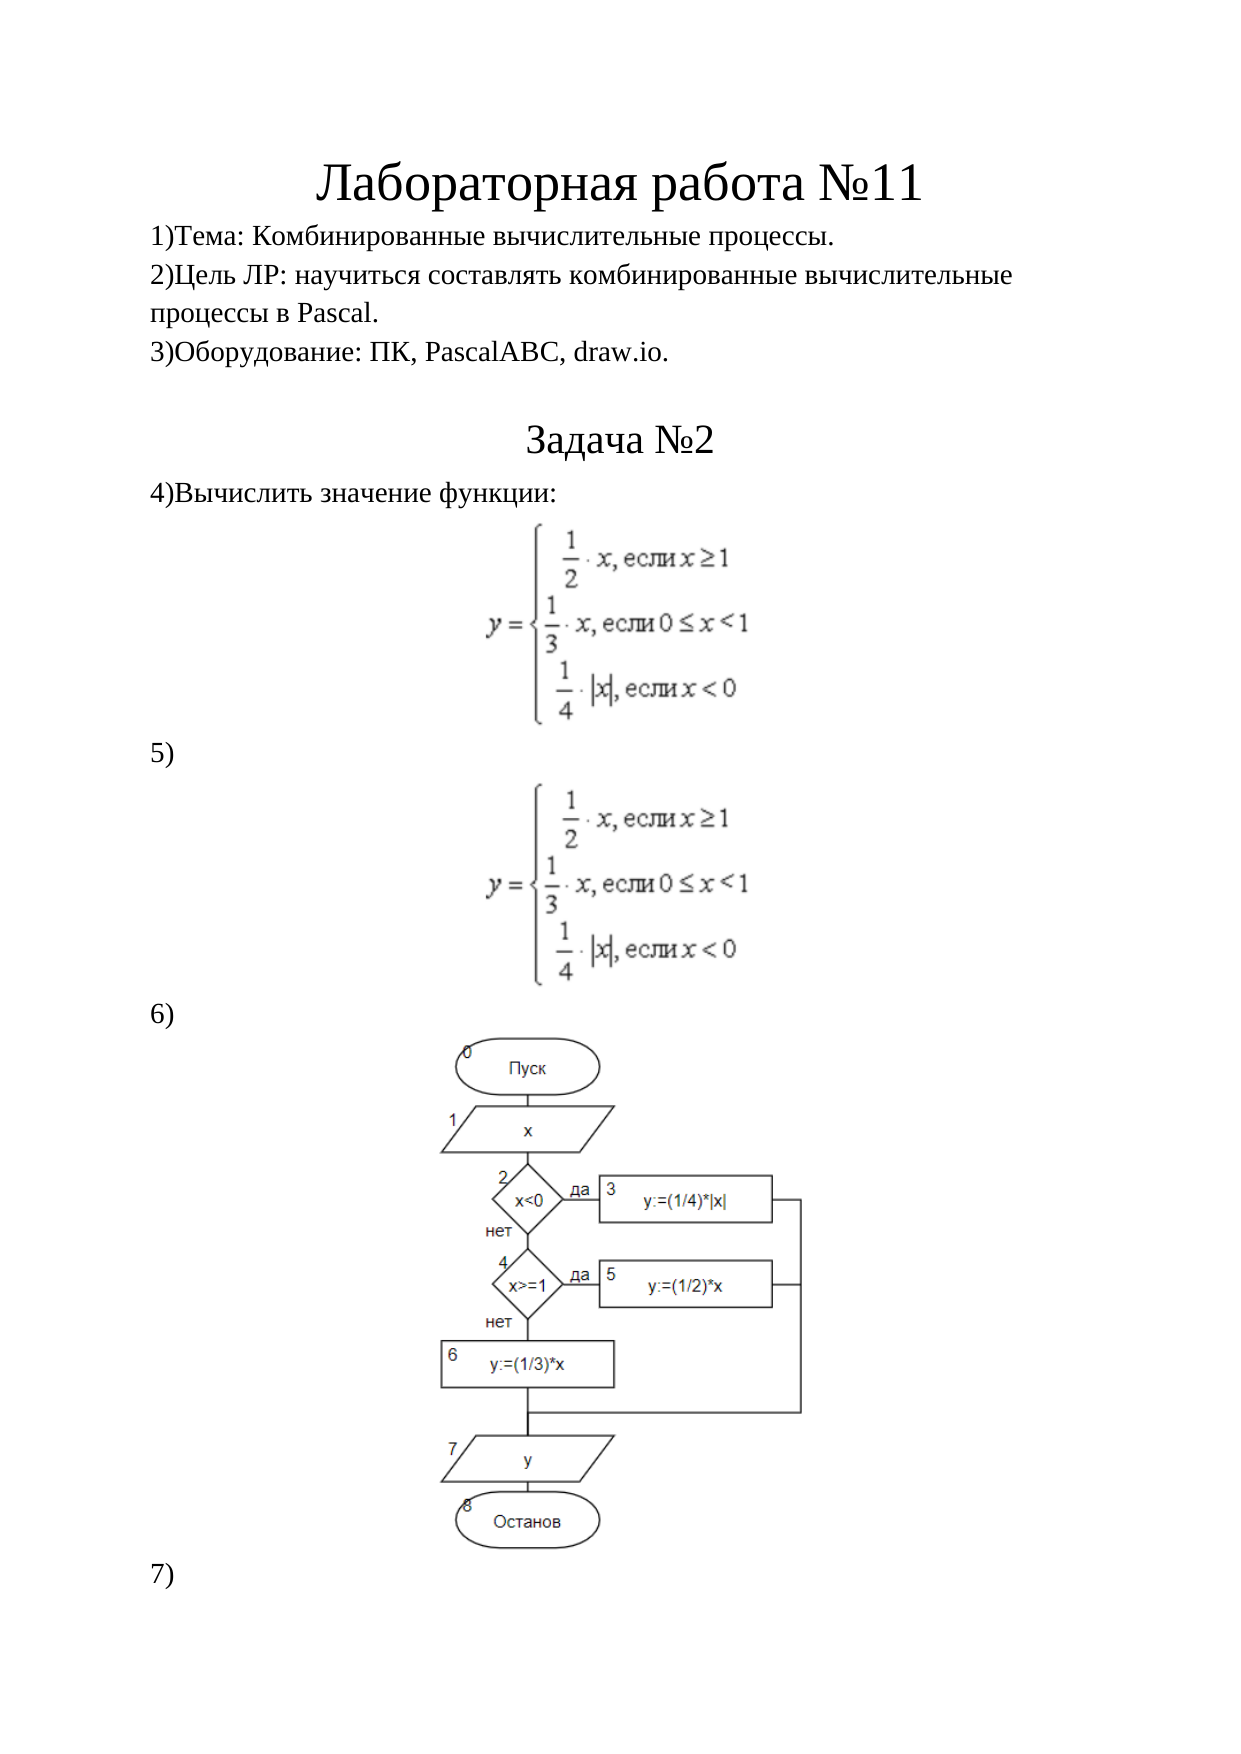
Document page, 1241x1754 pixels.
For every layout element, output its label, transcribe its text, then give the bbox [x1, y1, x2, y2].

text 4)Вычислить значение функции: [150, 475, 1090, 508]
picture [481, 513, 759, 732]
picture [481, 773, 759, 993]
text 1)Тема: Комбинированные вычислительные процессы. [150, 218, 1090, 252]
title Лабораторная работа №11 [150, 150, 1090, 212]
text 2)Цель ЛР: научиться составлять комбинированные вычислительные процессы в Pascal. [150, 257, 1090, 329]
picture [436, 1034, 804, 1553]
subtitle Задача №2 [150, 414, 1090, 462]
text 6) [150, 996, 1090, 1029]
text 3)Оборудование: ПК, PascalABC, draw.io. [150, 334, 1090, 368]
text 5) [150, 735, 1090, 769]
text 7) [150, 1556, 1090, 1590]
